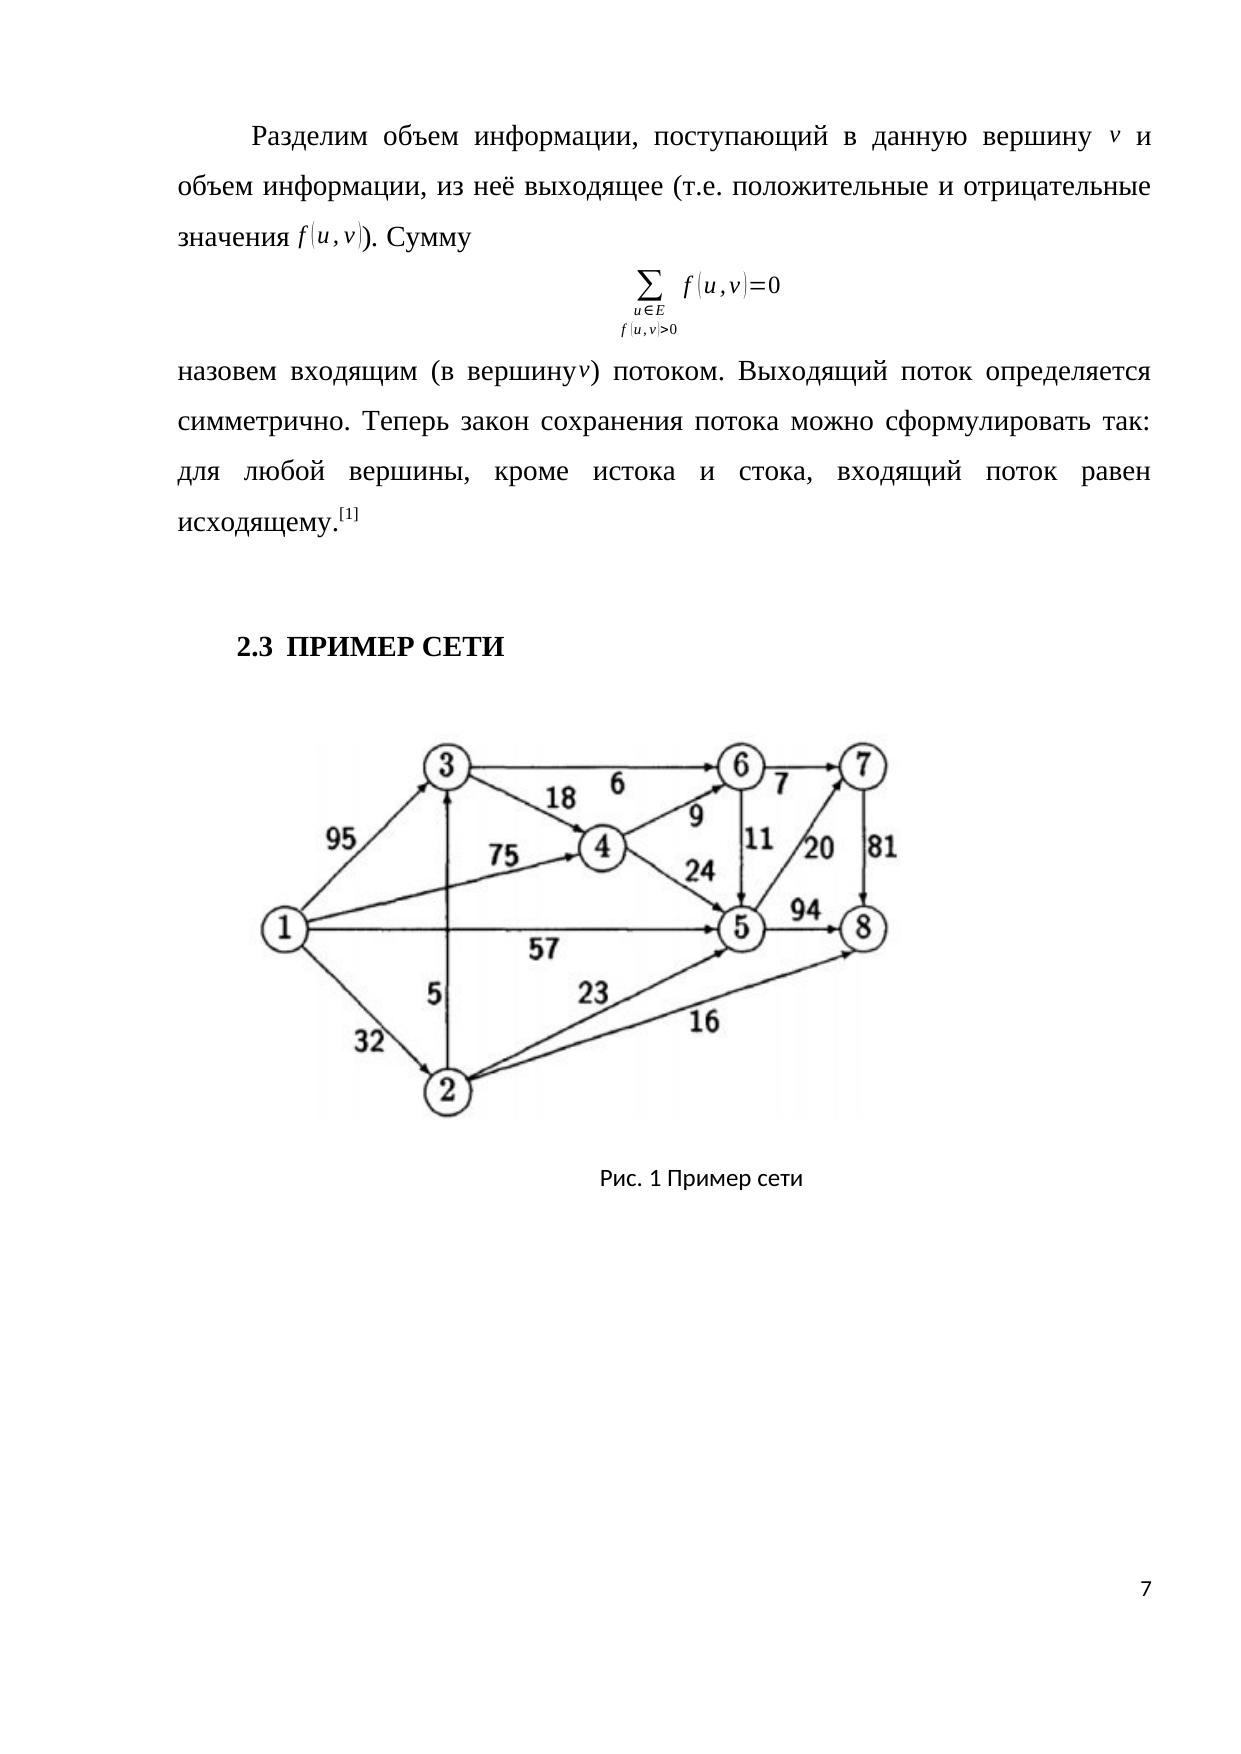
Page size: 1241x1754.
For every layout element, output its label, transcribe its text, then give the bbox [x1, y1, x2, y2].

text назовем входящим (в вершину) потоком. Выходящий поток определяется симметрично. Теперь закон сохранения потока можно сформулировать так: для любой вершины, кроме истока и стока, входящий поток равен исходящему.[1] [177, 353, 1152, 537]
text Рис. 1 Пример сети [177, 1162, 1152, 1193]
subtitle Пример сети [236, 629, 1152, 663]
text Разделим объем информации, поступающий в данную вершину и объем информации, из неё выходящее (т.е. положительные и отрицательные значения ). Сумму [177, 118, 1152, 252]
picture [236, 720, 927, 1150]
